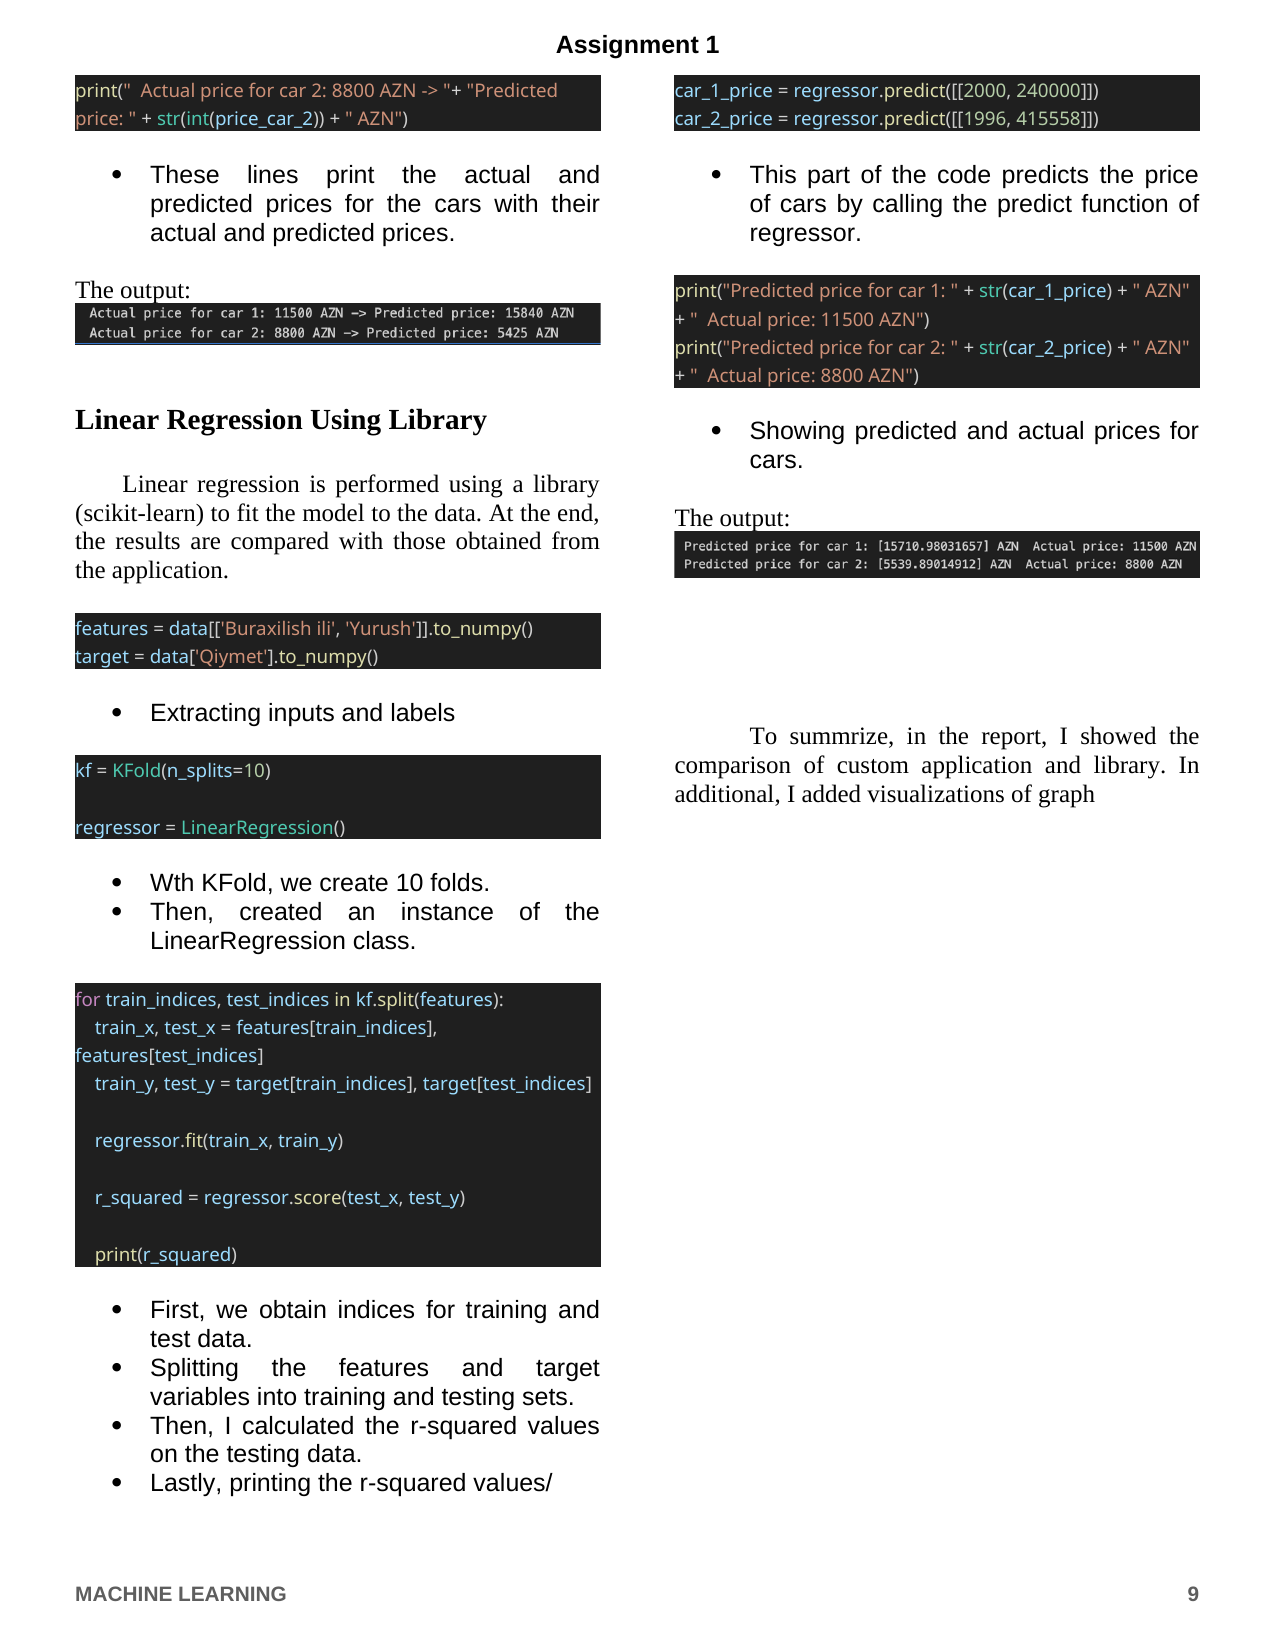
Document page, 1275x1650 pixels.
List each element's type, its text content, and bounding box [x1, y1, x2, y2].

text print(r_squared) [75, 1238, 601, 1267]
list Then, I calculated the r-squared values on the testing data. [112, 1411, 601, 1468]
text regressor = LinearRegression() [75, 811, 601, 839]
list This part of the code predicts the price of cars by calling the predict function of regressor. [712, 160, 1200, 246]
text car_2_price = regressor.predict([[1996, 415558]]) [674, 103, 1200, 131]
list Extracting inputs and labels [112, 698, 601, 726]
text train_y, test_y = target[train_indices], target[test_indices] [75, 1068, 601, 1096]
text To summrize, in the report, I showed the comparison of custom application and library. In additional, I added visualizations of graph [674, 721, 1200, 808]
list Then, created an instance of the LinearRegression class. [112, 897, 601, 955]
text kf = KFold(n_splits=10) [75, 755, 601, 783]
list Lastly, printing the r-squared values/ [112, 1468, 601, 1497]
list Showing predicted and actual prices for cars. [712, 416, 1200, 474]
list These lines print the actual and predicted prices for the cars with their actual and predicted prices. [112, 160, 601, 246]
text regressor.fit(train_x, train_y) [75, 1125, 601, 1153]
text features = data[['Buraxilish ili', 'Yurush']].to_numpy() [75, 613, 601, 641]
text car_1_price = regressor.predict([[2000, 240000]]) [674, 75, 1200, 103]
text Linear regression is performed using a library (scikit-learn) to fit the model to the data. At the end, the results are compared with those obtained from the application. [75, 469, 601, 584]
text target = data['Qiymet'].to_numpy() [75, 641, 601, 669]
picture [674, 531, 1200, 578]
text The output: [674, 503, 1200, 531]
list Splitting the features and target variables into training and testing sets. [112, 1353, 601, 1411]
list Wth KFold, we create 10 folds. [112, 868, 601, 897]
text train_x, test_x = features[train_indices], features[test_indices] [75, 1012, 601, 1068]
text print("Predicted price for car 2: " + str(car_2_price) + " AZN" + " Actual price: 8800 AZN") [674, 331, 1200, 388]
picture [75, 303, 601, 345]
text print("Predicted price for car 1: " + str(car_1_price) + " AZN" + " Actual price: 11500 AZN") [674, 275, 1200, 331]
list First, we obtain indices for training and test data. [112, 1295, 601, 1353]
text for train_indices, test_indices in kf.split(features): [75, 983, 601, 1012]
text print(" Actual price for car 2: 8800 AZN -> "+ "Predicted price: " + str(int(price_car_2)) + " AZN") [75, 75, 601, 131]
text r_squared = regressor.score(test_x, test_y) [75, 1182, 601, 1210]
text The output: [75, 275, 601, 303]
text Linear Regression Using Library [75, 402, 601, 435]
